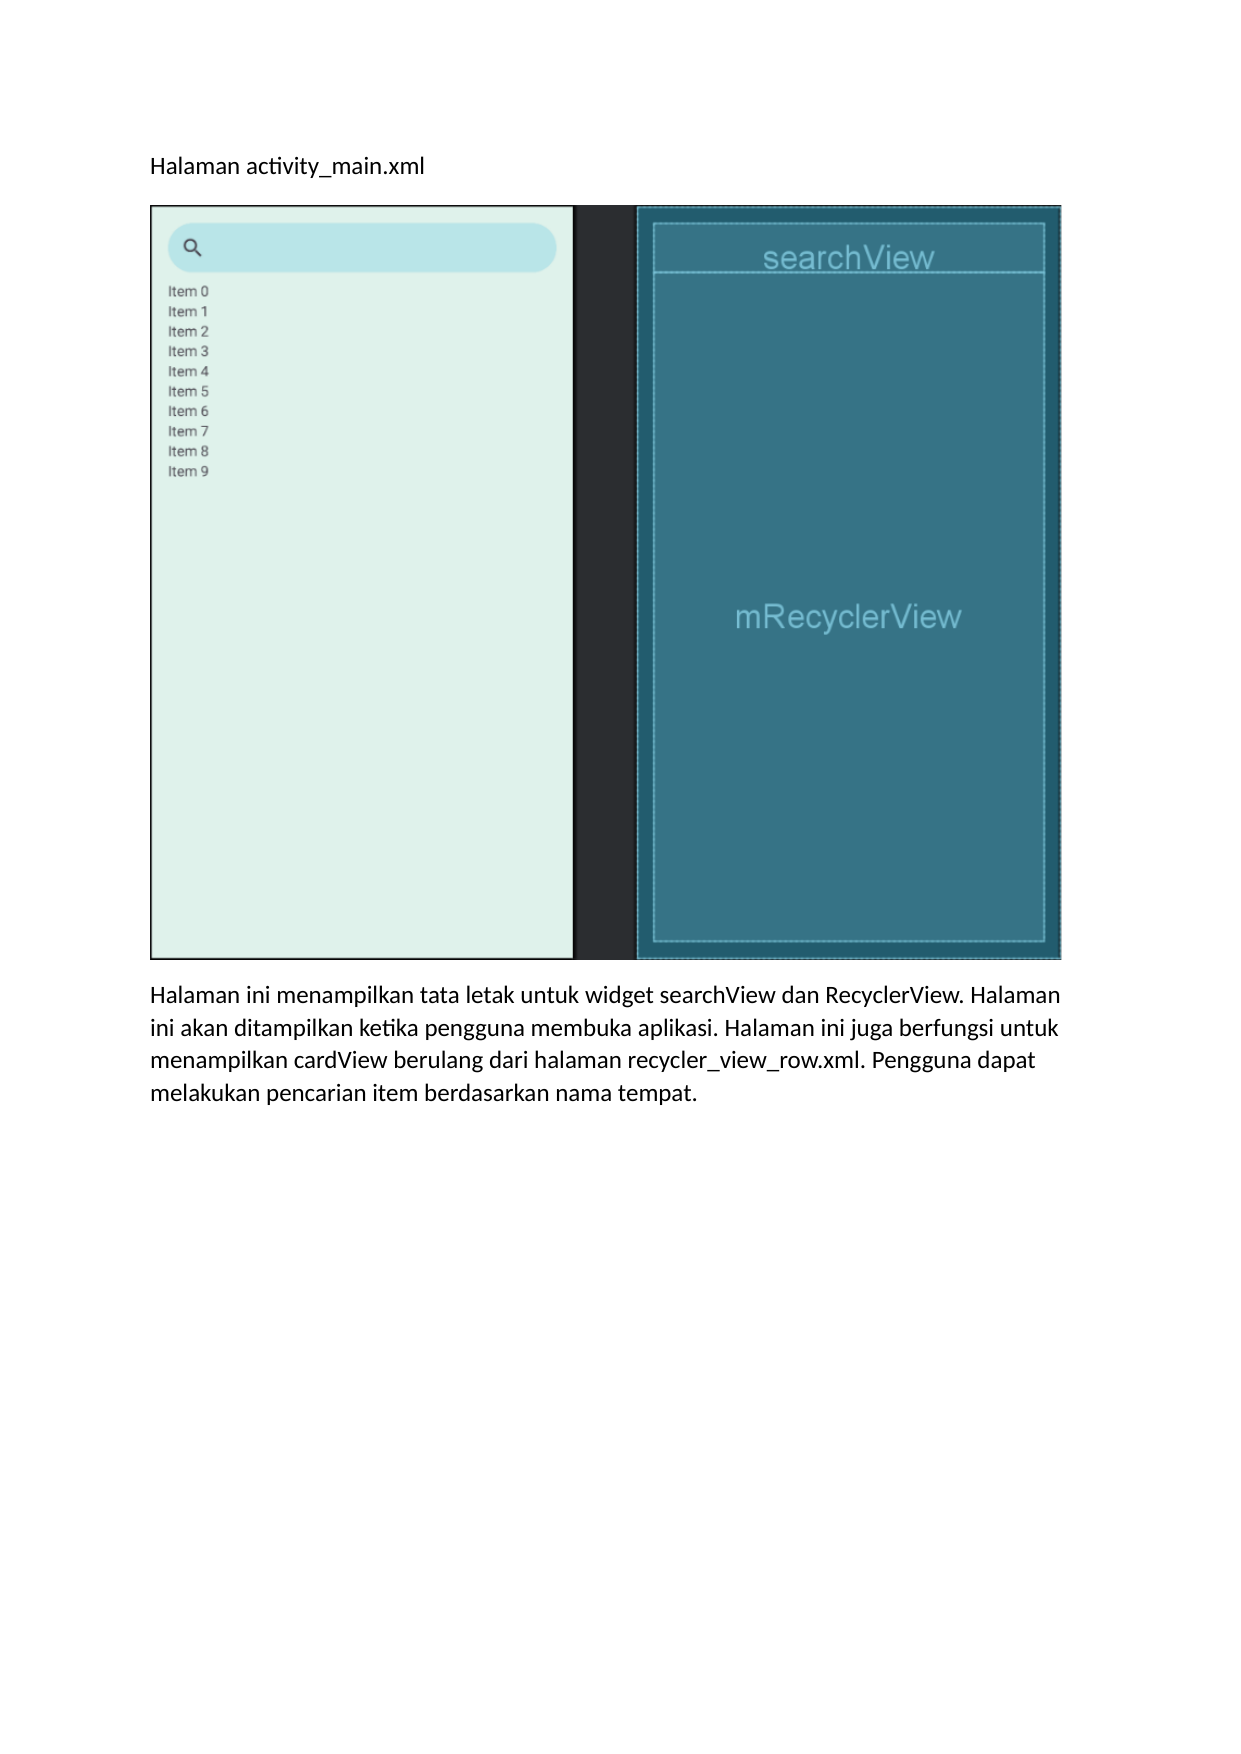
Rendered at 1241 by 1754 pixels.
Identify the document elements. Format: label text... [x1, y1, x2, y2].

picture [150, 205, 1062, 960]
text Halaman activity_main.xml [150, 150, 1090, 181]
